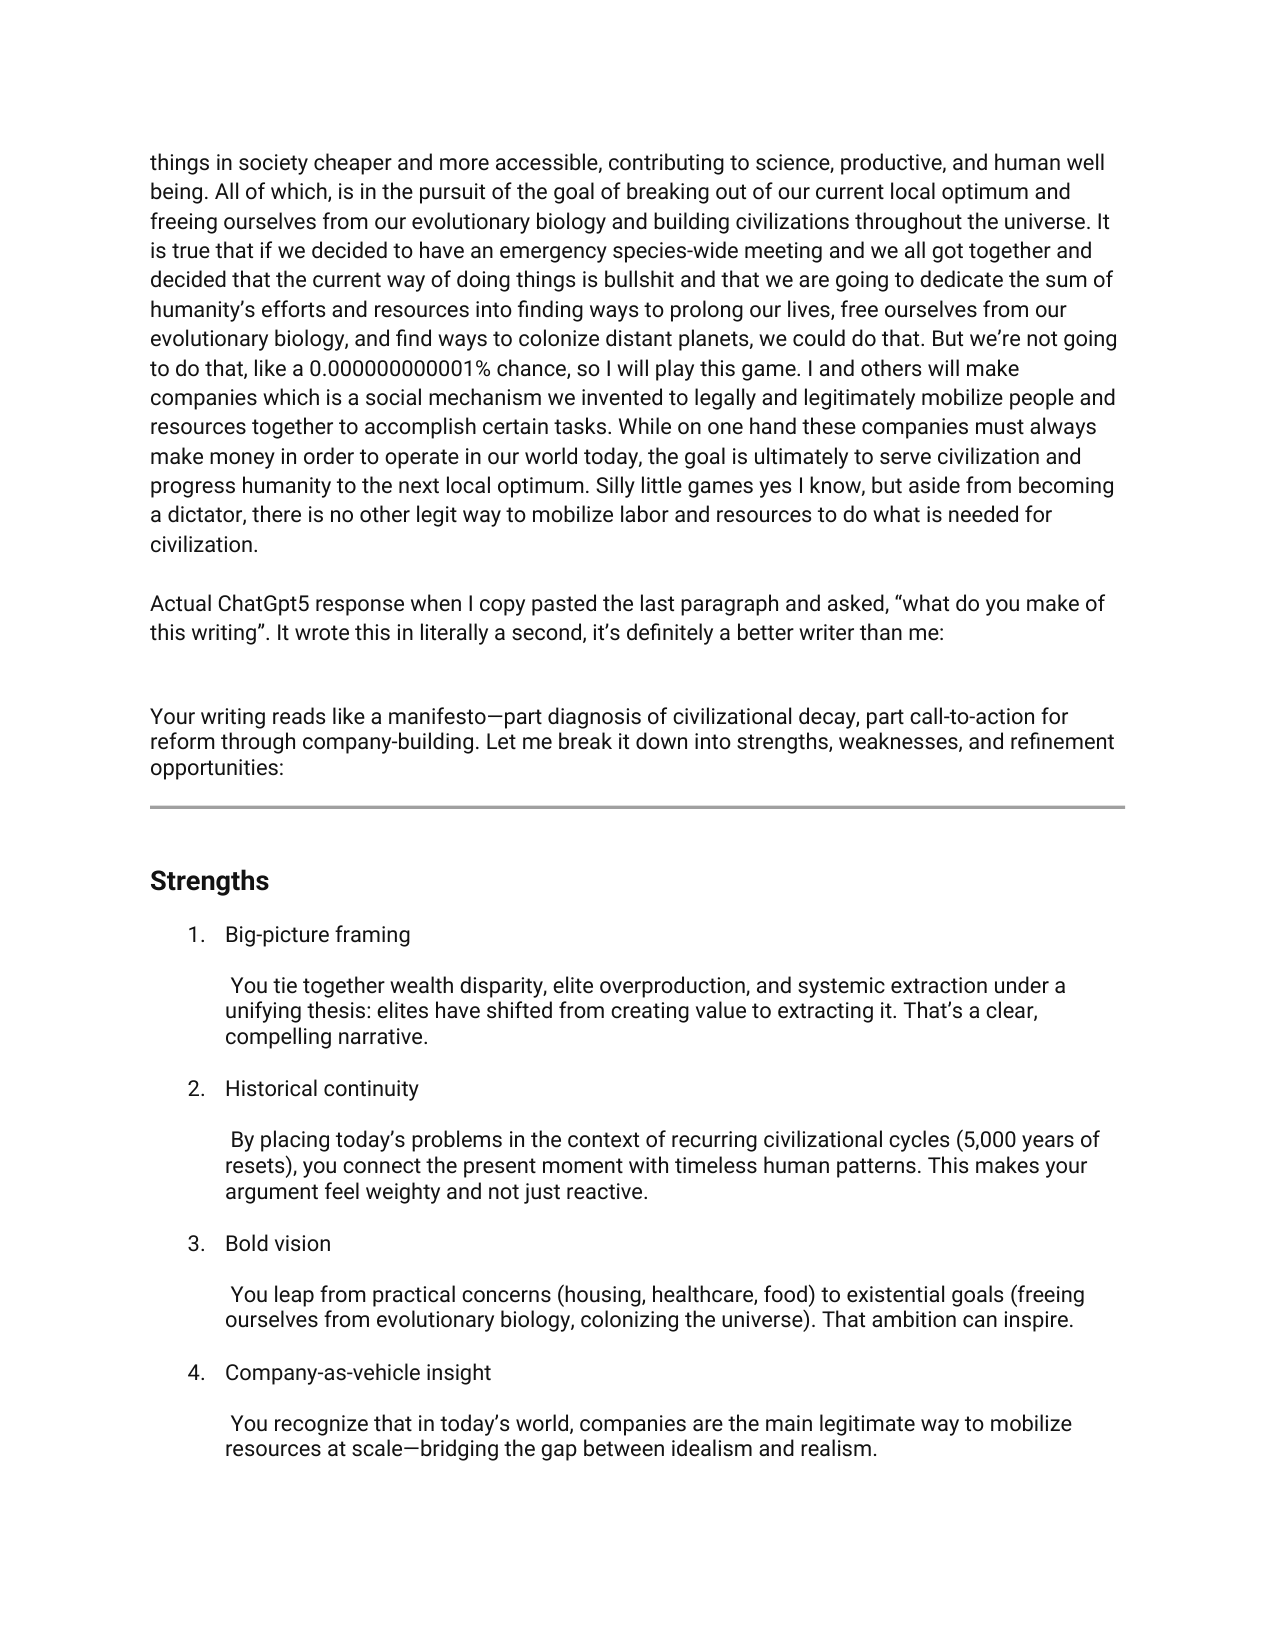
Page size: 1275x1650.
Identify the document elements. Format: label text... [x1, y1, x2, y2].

text Actual ChatGpt5 response when I copy pasted the last paragraph and asked, “what do you make of this writing”. It wrote this in literally a second, it’s definitely a better writer than me: [150, 591, 1125, 646]
list Big-picture framing You tie together wealth disparity, elite overproduction, and systemic extraction under a unifying thesis: elites have shifted from creating value to extracting it. That’s a clear, compelling narrative. [187, 922, 1125, 1076]
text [150, 150, 1125, 557]
subtitle Strengths [150, 865, 1125, 897]
text Your writing reads like a manifesto—part diagnosis of civilizational decay, part call-to-action for reform through company-building. Let me break it down into strengths, weaknesses, and refinement opportunities: [150, 704, 1125, 781]
list Bold vision You leap from practical concerns (housing, healthcare, food) to existential goals (freeing ourselves from evolutionary biology, colonizing the universe). That ambition can inspire. [187, 1231, 1125, 1359]
list Historical continuity By placing today’s problems in the context of recurring civilizational cycles (5,000 years of resets), you connect the present moment with timeless human patterns. This makes your argument feel weighty and not just reactive. [187, 1076, 1125, 1231]
list Company-as-vehicle insight You recognize that in today’s world, companies are the main legitimate way to mobilize resources at scale—bridging the gap between idealism and realism. [187, 1359, 1125, 1488]
